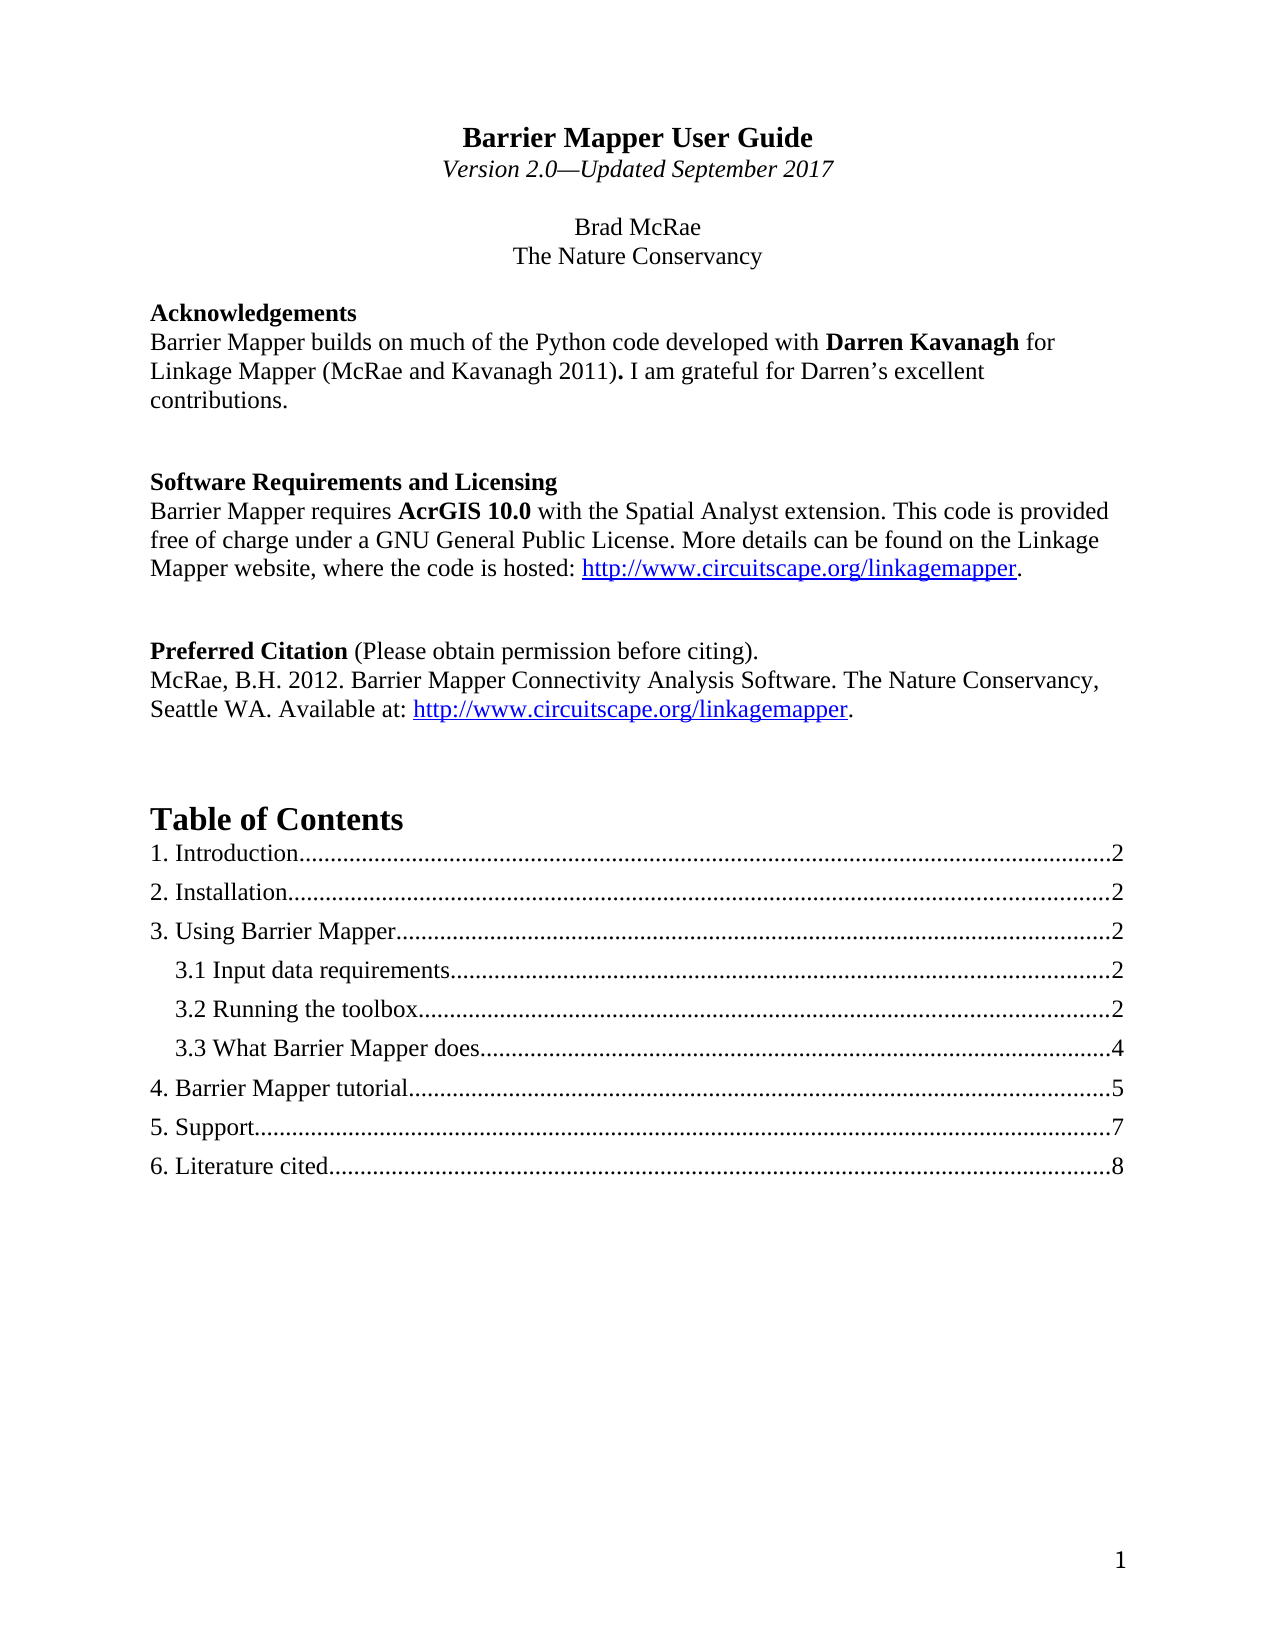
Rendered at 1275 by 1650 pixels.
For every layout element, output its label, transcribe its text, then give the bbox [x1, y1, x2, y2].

text Brad McRae [150, 212, 1125, 241]
text Table of Contents [150, 799, 1125, 838]
text Barrier Mapper builds on much of the Python code developed with Darren Kavanagh for Linkage Mapper (McRae and Kavanagh 2011). I am grateful for Darren’s excellent contributions. [150, 327, 1125, 413]
text Barrier Mapper requires AcrGIS 10.0 with the Spatial Analyst extension. This code is provided free of charge under a GNU General Public License. More details can be found on the Linkage Mapper website, where the code is hosted: http://www.circuitscape.org/linkagemapper. [150, 496, 1125, 582]
text Barrier Mapper User Guide [150, 120, 1125, 154]
text 2. Installation 2 [150, 877, 1125, 906]
text Version 2.0—Updated September 2017 [150, 154, 1125, 183]
text 5. Support 7 [150, 1112, 1125, 1141]
text Software Requirements and Licensing [150, 467, 1125, 496]
text 3.2 Running the toolbox 2 [175, 994, 1125, 1023]
text McRae, B.H. 2012. Barrier Mapper Connectivity Analysis Software. The Nature Conservancy, Seattle WA. Available at: http://www.circuitscape.org/linkagemapper. [150, 665, 1125, 722]
text The Nature Conservancy [150, 241, 1125, 269]
text 3. Using Barrier Mapper 2 [150, 916, 1125, 945]
text 3.1 Input data requirements 2 [175, 955, 1125, 984]
text Preferred Citation (Please obtain permission before citing). [150, 636, 1125, 665]
text 4. Barrier Mapper tutorial 5 [150, 1073, 1125, 1101]
text 1. Introduction 2 [150, 838, 1125, 866]
text 6. Literature cited 8 [150, 1151, 1125, 1180]
text 3.3 What Barrier Mapper does 4 [175, 1033, 1125, 1062]
text Acknowledgements [150, 298, 1125, 327]
